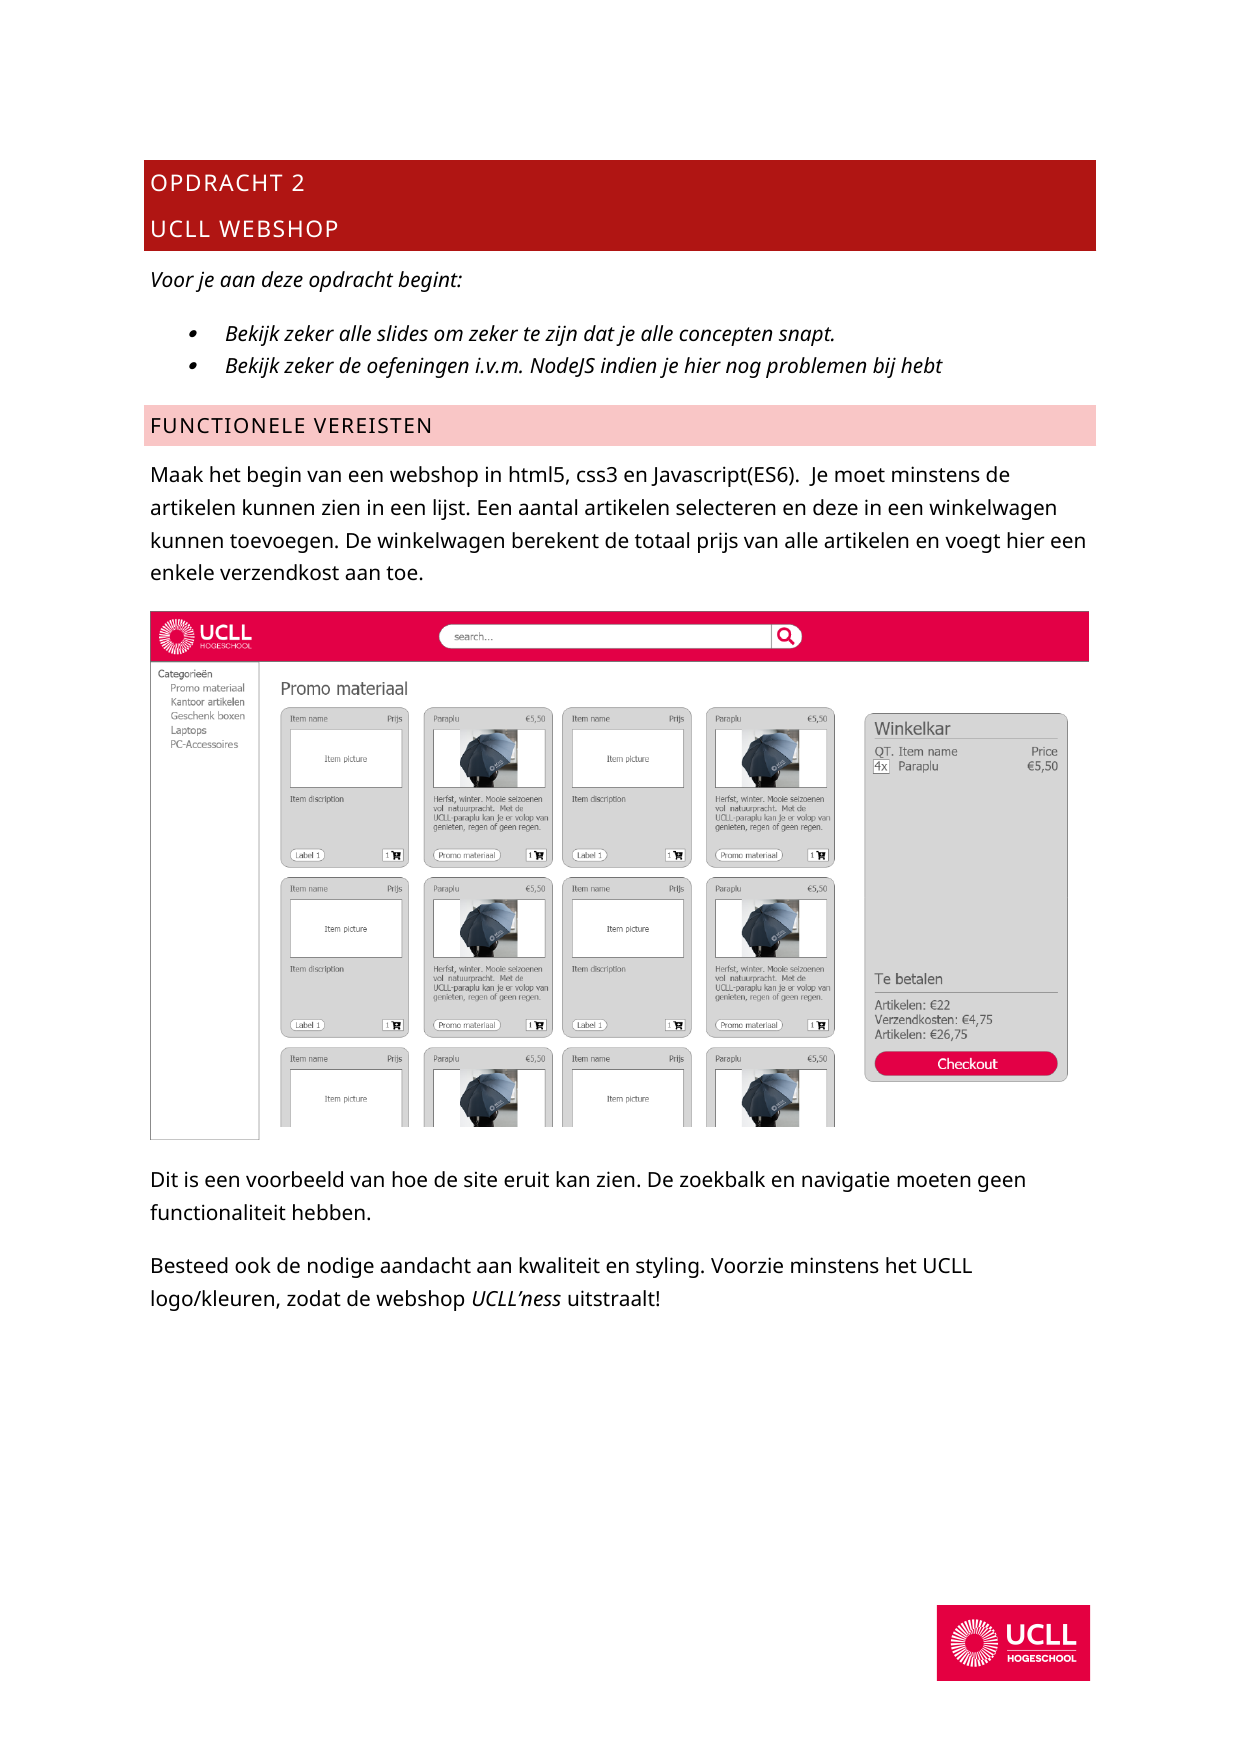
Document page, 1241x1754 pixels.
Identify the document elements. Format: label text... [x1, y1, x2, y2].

text Besteed ook de nodige aandacht aan kwaliteit en styling. Voorzie minstens het UCLL logo/kleuren, zodat de webshop UCLL’ness uitstraalt! [150, 1251, 1090, 1312]
list Bekijk zeker alle slides om zeker te zijn dat je alle concepten snapt. [187, 319, 1090, 347]
text Dit is een voorbeeld van hoe de site eruit kan zien. De zoekbalk en navigatie moeten geen functionaliteit hebben. [150, 1165, 1090, 1226]
list Bekijk zeker de oefeningen i.v.m. NodeJS indien je hier nog problemen bij hebt [187, 352, 1090, 380]
subtitle UCLL Webshop [150, 207, 1090, 244]
text Voor je aan deze opdracht begint: [150, 266, 1090, 294]
text Maak het begin van een webshop in html5, css3 en Javascript(ES6). Je moet minstens de artikelen kunnen zien in een lijst. Een aantal artikelen selecteren en deze in een winkelwagen kunnen toevoegen. De winkelwagen berekent de totaal prijs van alle artikelen en voegt hier een enkele verzendkost aan toe. [150, 461, 1090, 587]
subtitle Functionele vereisten [150, 411, 1090, 440]
picture [150, 611, 1089, 1140]
picture [936, 1605, 1091, 1681]
subtitle Opdracht 2 [150, 167, 1090, 198]
